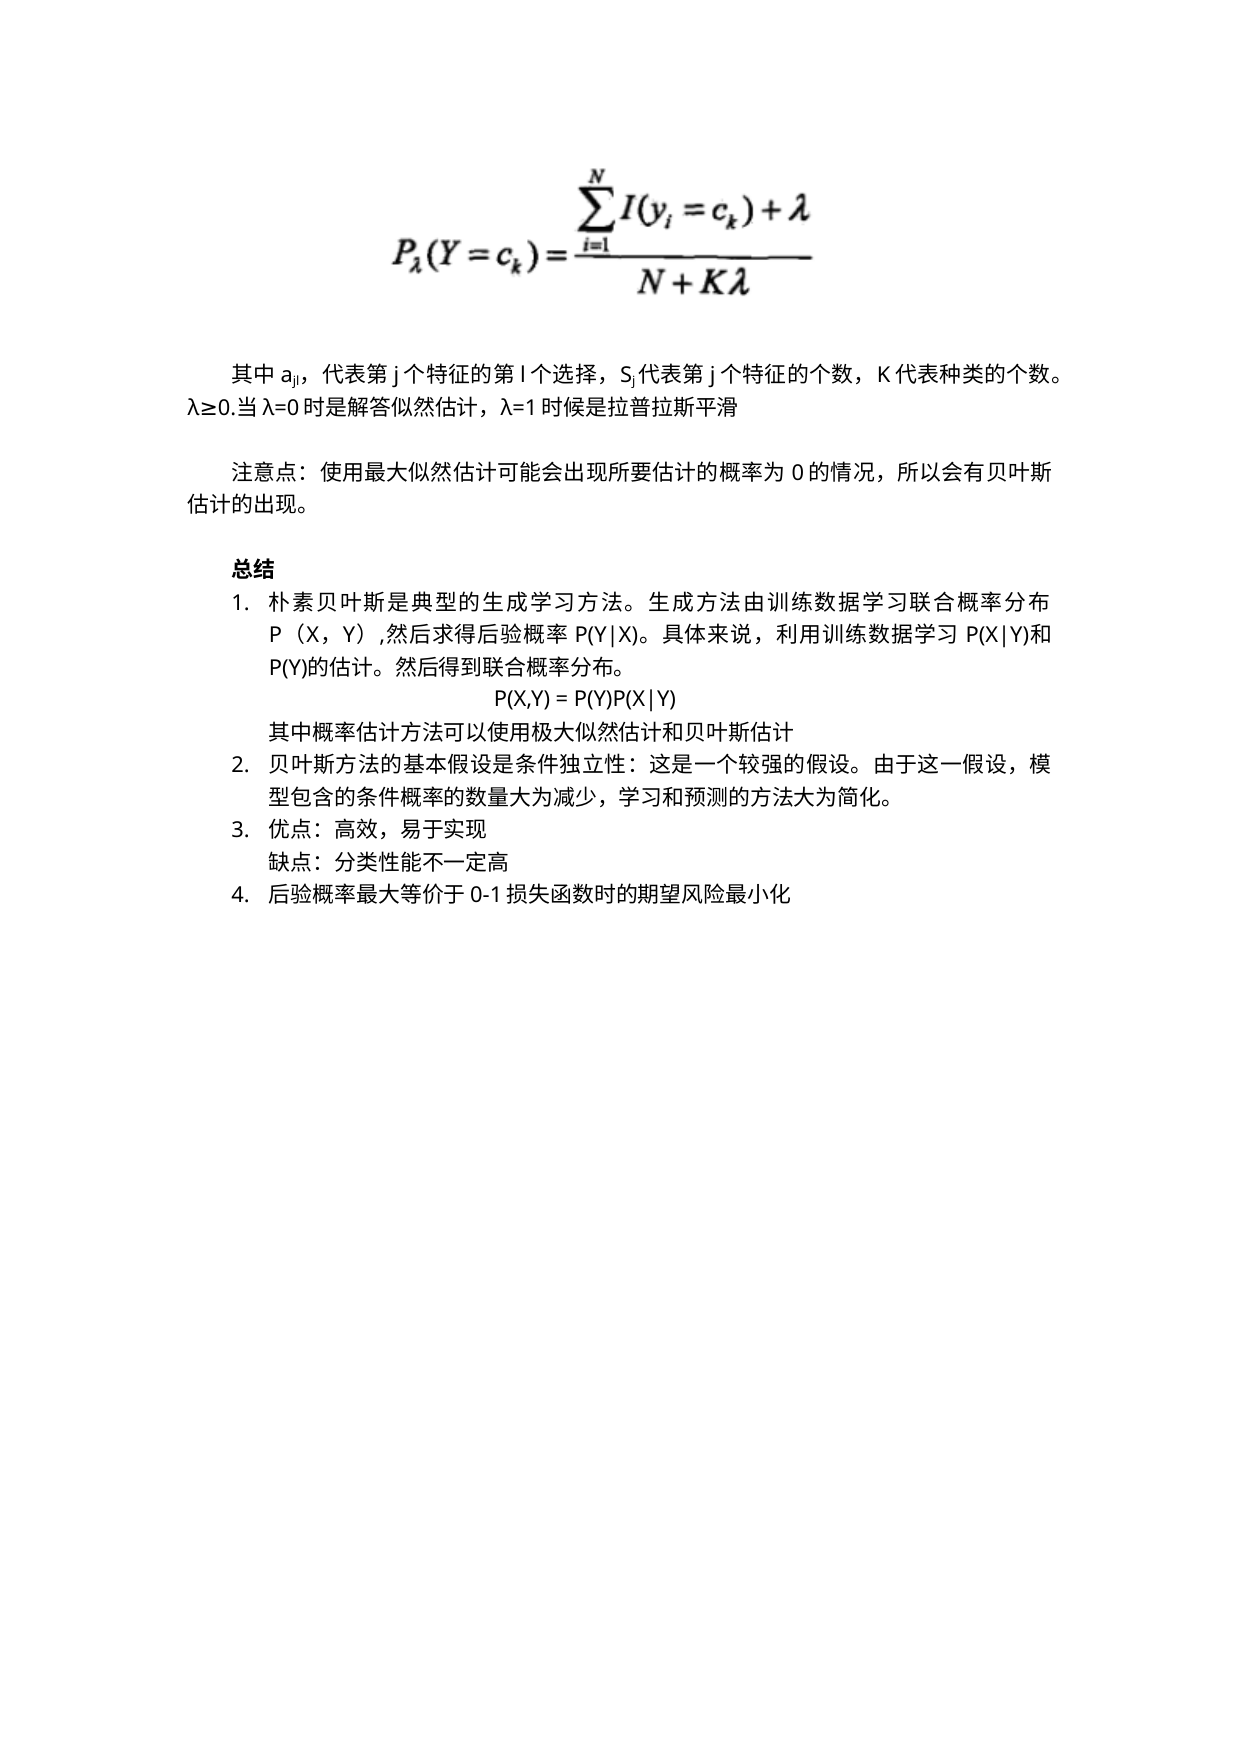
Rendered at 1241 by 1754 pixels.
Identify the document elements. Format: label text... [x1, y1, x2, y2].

text 其中ajl，代表第j个特征的第l个选择，Sj代表第j个特征的个数，K代表种类的个数。λ≥0.当λ=0时是解答似然估计，λ=1时候是拉普拉斯平滑 [187, 357, 1053, 422]
list 贝叶斯方法的基本假设是条件独立性：这是一个较强的假设。由于这一假设，模型包含的条件概率的数量大为减少，学习和预测的方法大为简化。 [231, 747, 1053, 812]
text P(X,Y) = P(Y)P(X|Y) [487, 682, 1053, 714]
list 后验概率最大等价于0-1损失函数时的期望风险最小化 [231, 877, 1053, 909]
list 优点：高效，易于实现 [231, 812, 1053, 844]
text 注意点：使用最大似然估计可能会出现所要估计的概率为0的情况，所以会有贝叶斯估计的出现。 [187, 454, 1053, 519]
picture [357, 162, 927, 348]
list 其中概率估计方法可以使用极大似然估计和贝叶斯估计 [269, 714, 1053, 747]
list 缺点：分类性能不一定高 [269, 844, 1053, 877]
list 朴素贝叶斯是典型的生成学习方法。生成方法由训练数据学习联合概率分布P（X，Y）,然后求得后验概率P(Y|X)。具体来说，利用训练数据学习P(X|Y)和P(Y)的估计。然后得到联合概率分布。 [231, 584, 1053, 682]
text 总结 [187, 552, 1053, 584]
